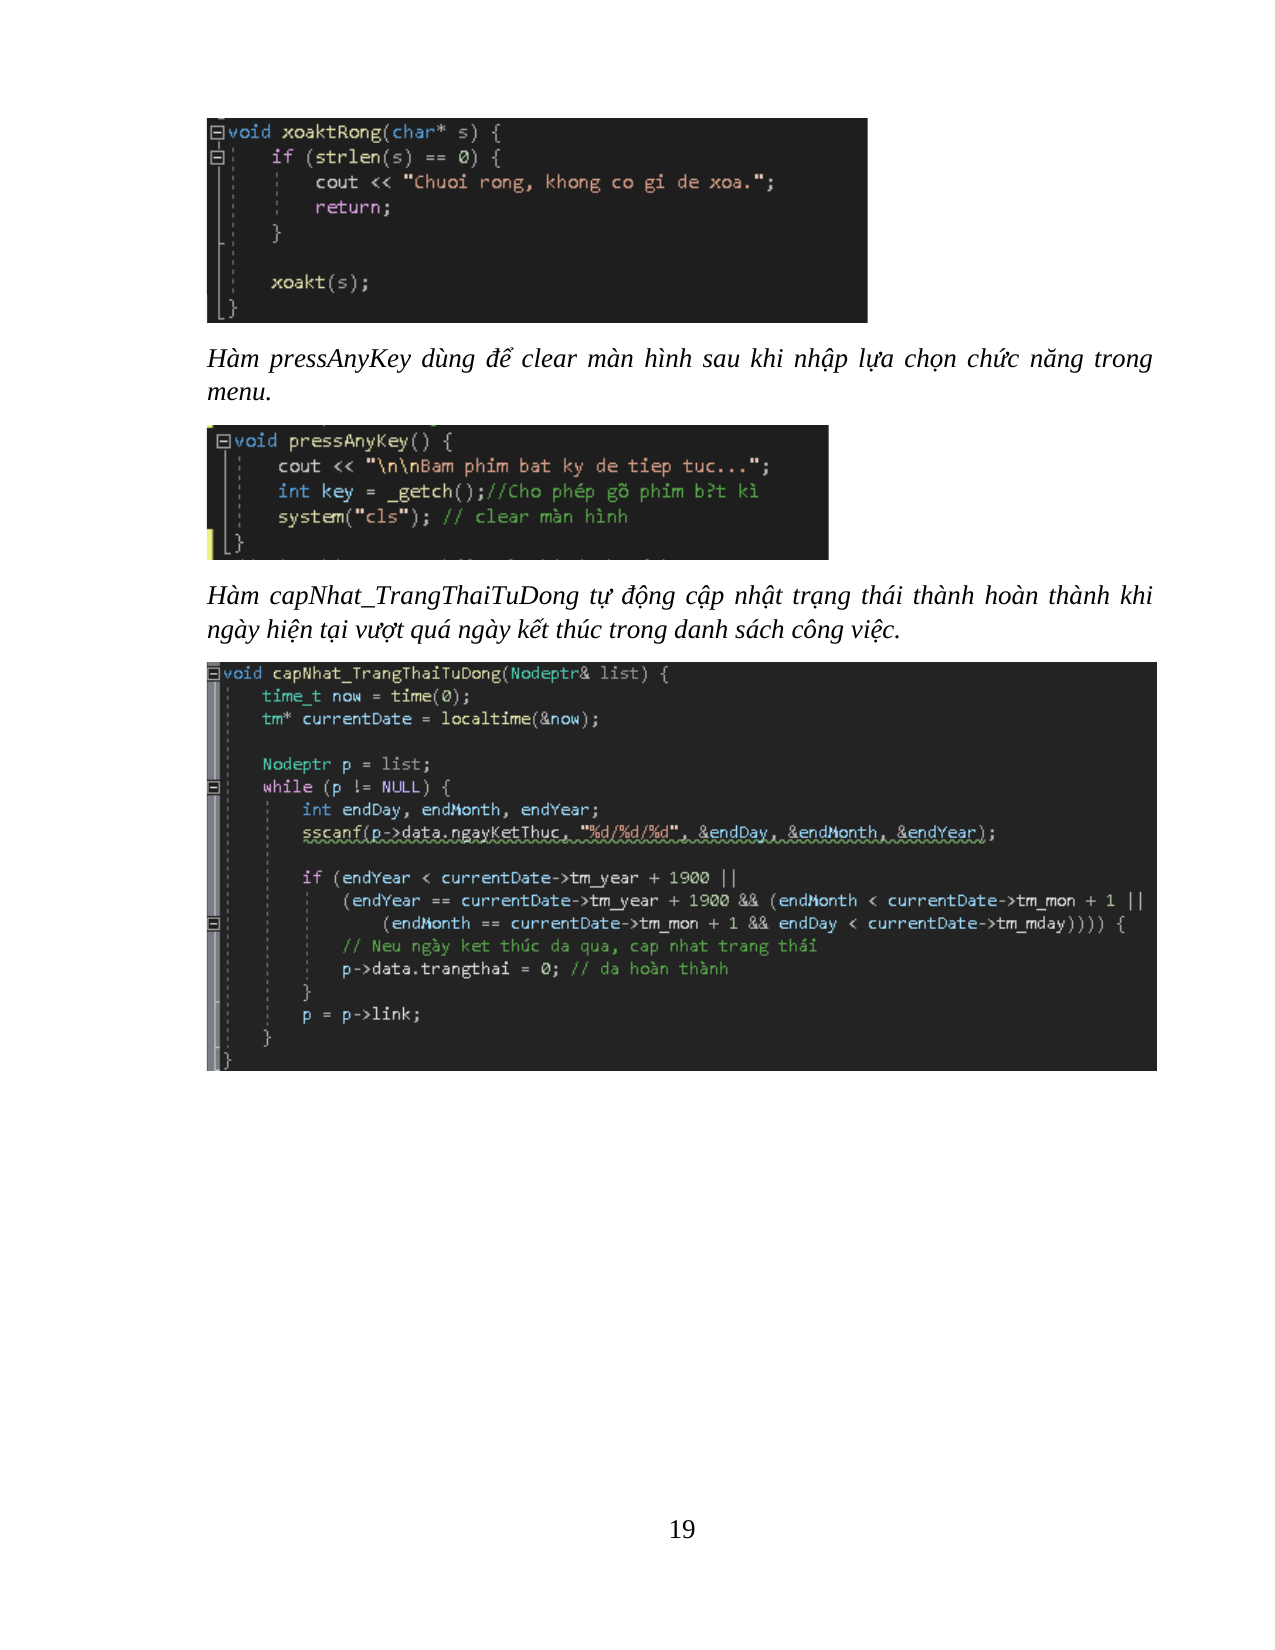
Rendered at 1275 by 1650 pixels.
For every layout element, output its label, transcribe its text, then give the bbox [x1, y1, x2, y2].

picture [206, 662, 1157, 1071]
picture [206, 425, 829, 560]
text Hàm capNhat_TrangThaiTuDong tự động cập nhật trạng thái thành hoàn thành khi ngày hiện tại vượt quá ngày kết thúc trong danh sách công việc. [207, 579, 1157, 644]
picture [206, 118, 868, 323]
text Hàm pressAnyKey dùng để clear màn hình sau khi nhập lựa chọn chức năng trong menu. [207, 342, 1157, 407]
